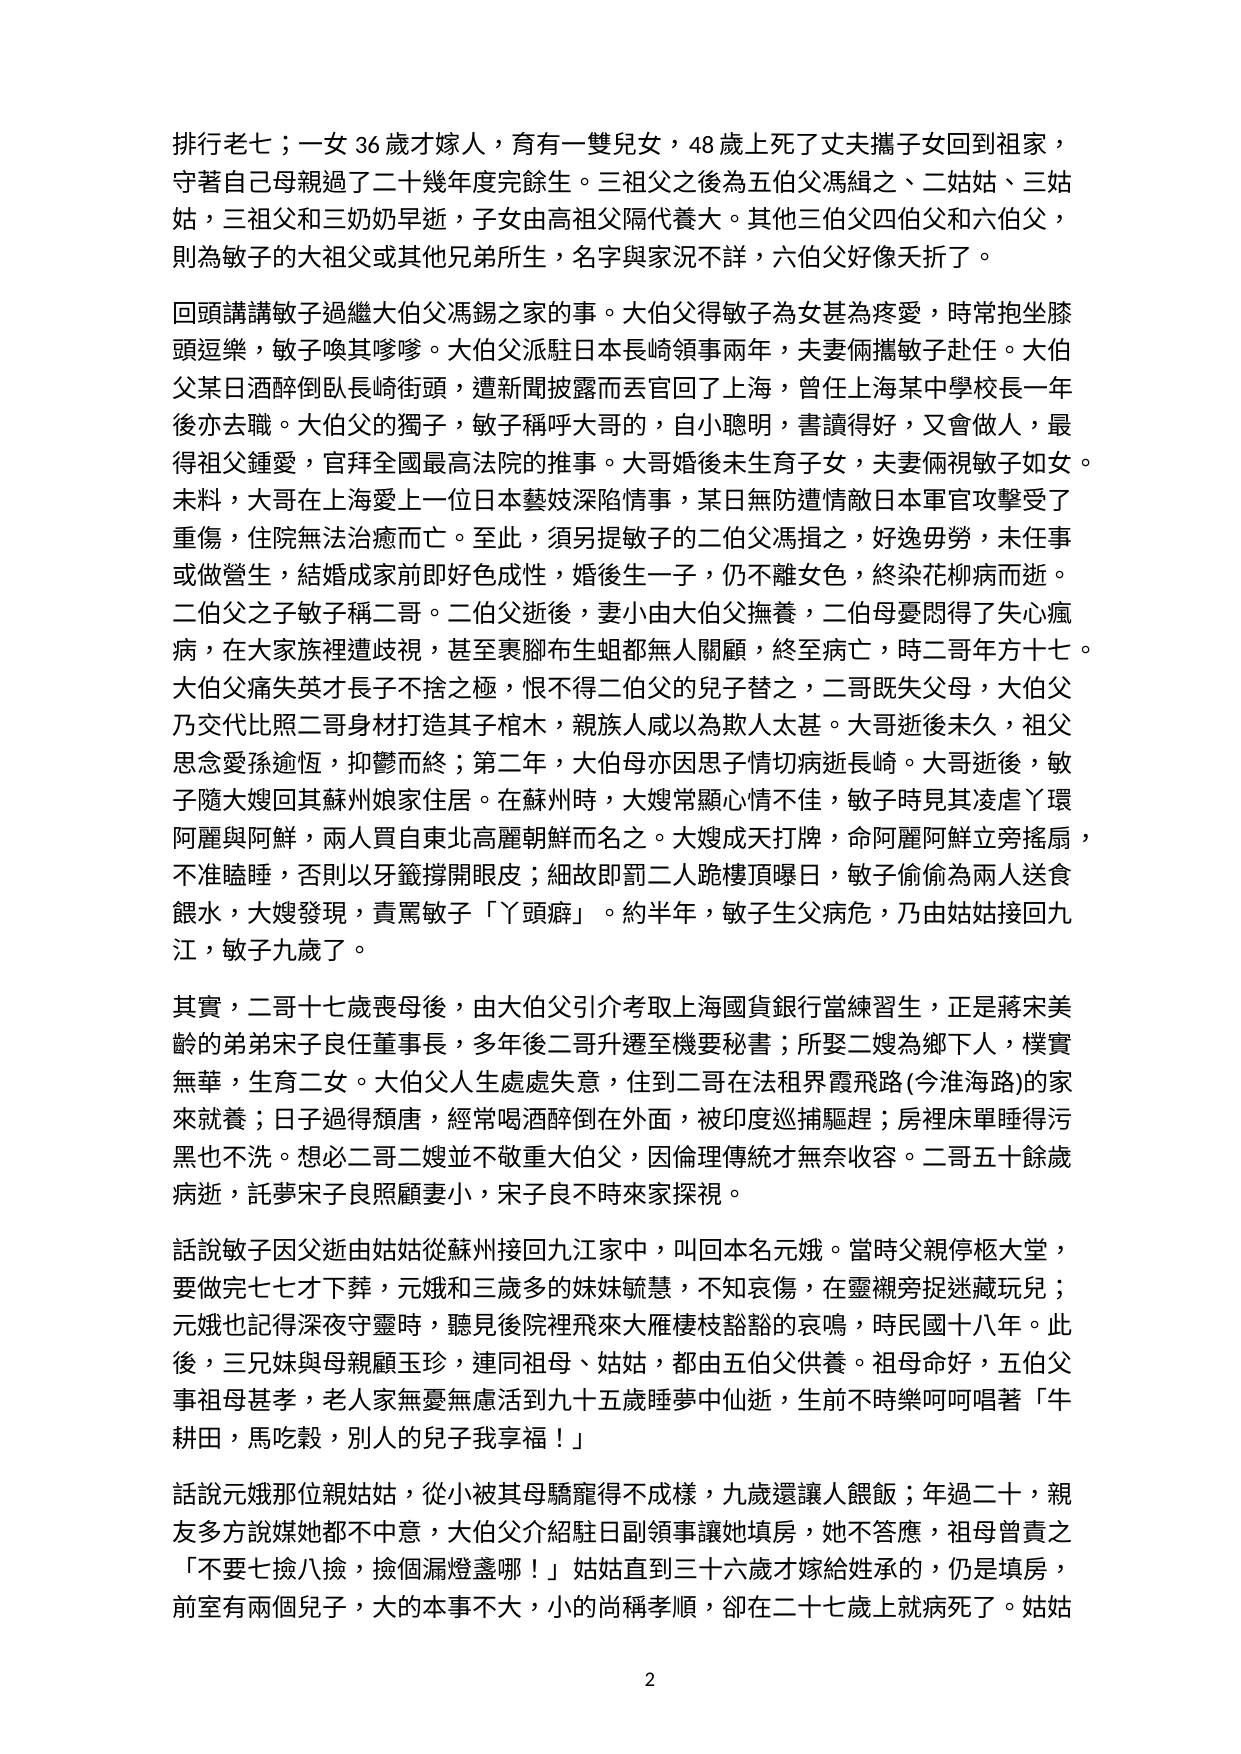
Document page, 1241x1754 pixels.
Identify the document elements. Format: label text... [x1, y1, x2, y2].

text 其實，二哥十七歲喪母後，由大伯父引介考取上海國貨銀行當練習生，正是蔣宋美齡的弟弟宋子良任董事長，多年後二哥升遷至機要秘書；所娶二嫂為鄉下人，樸實無華，生育二女。大伯父人生處處失意，住到二哥在法租界霞飛路(今淮海路)的家來就養；日子過得頹唐，經常喝酒醉倒在外面，被印度巡捕驅趕；房裡床單睡得污黑也不洗。想必二哥二嫂並不敬重大伯父，因倫理傳統才無奈收容。二哥五十餘歲病逝，託夢宋子良照顧妻小，宋子良不時來家探視。 [172, 986, 1073, 1211]
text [172, 1474, 1073, 1624]
text 話說敏子因父逝由姑姑從蘇州接回九江家中，叫回本名元娥。當時父親停柩大堂，要做完七七才下葬，元娥和三歲多的妹妹毓慧，不知哀傷，在靈襯旁捉迷藏玩兒；元娥也記得深夜守靈時，聽見後院裡飛來大雁棲枝豁豁的哀鳴，時民國十八年。此後，三兄妹與母親顧玉珍，連同祖母、姑姑，都由五伯父供養。祖母命好，五伯父事祖母甚孝，老人家無憂無慮活到九十五歲睡夢中仙逝，生前不時樂呵呵唱著「牛耕田，馬吃穀，別人的兒子我享福！」 [172, 1230, 1073, 1455]
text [172, 124, 1073, 274]
text 回頭講講敏子過繼大伯父馮錫之家的事。大伯父得敏子為女甚為疼愛，時常抱坐膝頭逗樂，敏子喚其嗲嗲。大伯父派駐日本長崎領事兩年，夫妻倆攜敏子赴任。大伯父某日酒醉倒臥長崎街頭，遭新聞披露而丟官回了上海，曾任上海某中學校長一年後亦去職。大伯父的獨子，敏子稱呼大哥的，自小聰明，書讀得好，又會做人，最得祖父鍾愛，官拜全國最高法院的推事。大哥婚後未生育子女，夫妻倆視敏子如女。未料，大哥在上海愛上一位日本藝妓深陷情事，某日無防遭情敵日本軍官攻擊受了重傷，住院無法治癒而亡。至此，須另提敏子的二伯父馮揖之，好逸毋勞，未任事或做營生，結婚成家前即好色成性，婚後生一子，仍不離女色，終染花柳病而逝。二伯父之子敏子稱二哥。二伯父逝後，妻小由大伯父撫養，二伯母憂悶得了失心瘋病，在大家族裡遭歧視，甚至裹腳布生蛆都無人關顧，終至病亡，時二哥年方十七。大伯父痛失英才長子不捨之極，恨不得二伯父的兒子替之，二哥既失父母，大伯父乃交代比照二哥身材打造其子棺木，親族人咸以為欺人太甚。大哥逝後未久，祖父思念愛孫逾恆，抑鬱而終；第二年，大伯母亦因思子情切病逝長崎。大哥逝後，敏子隨大嫂回其蘇州娘家住居。在蘇州時，大嫂常顯心情不佳，敏子時見其凌虐丫環阿麗與阿鮮，兩人買自東北高麗朝鮮而名之。大嫂成天打牌，命阿麗阿鮮立旁搖扇，不准瞌睡，否則以牙籤撐開眼皮；細故即罰二人跪樓頂曝日，敏子偷偷為兩人送食餵水，大嫂發現，責罵敏子「丫頭癖」。約半年，敏子生父病危，乃由姑姑接回九江，敏子九歲了。 [172, 293, 1073, 968]
